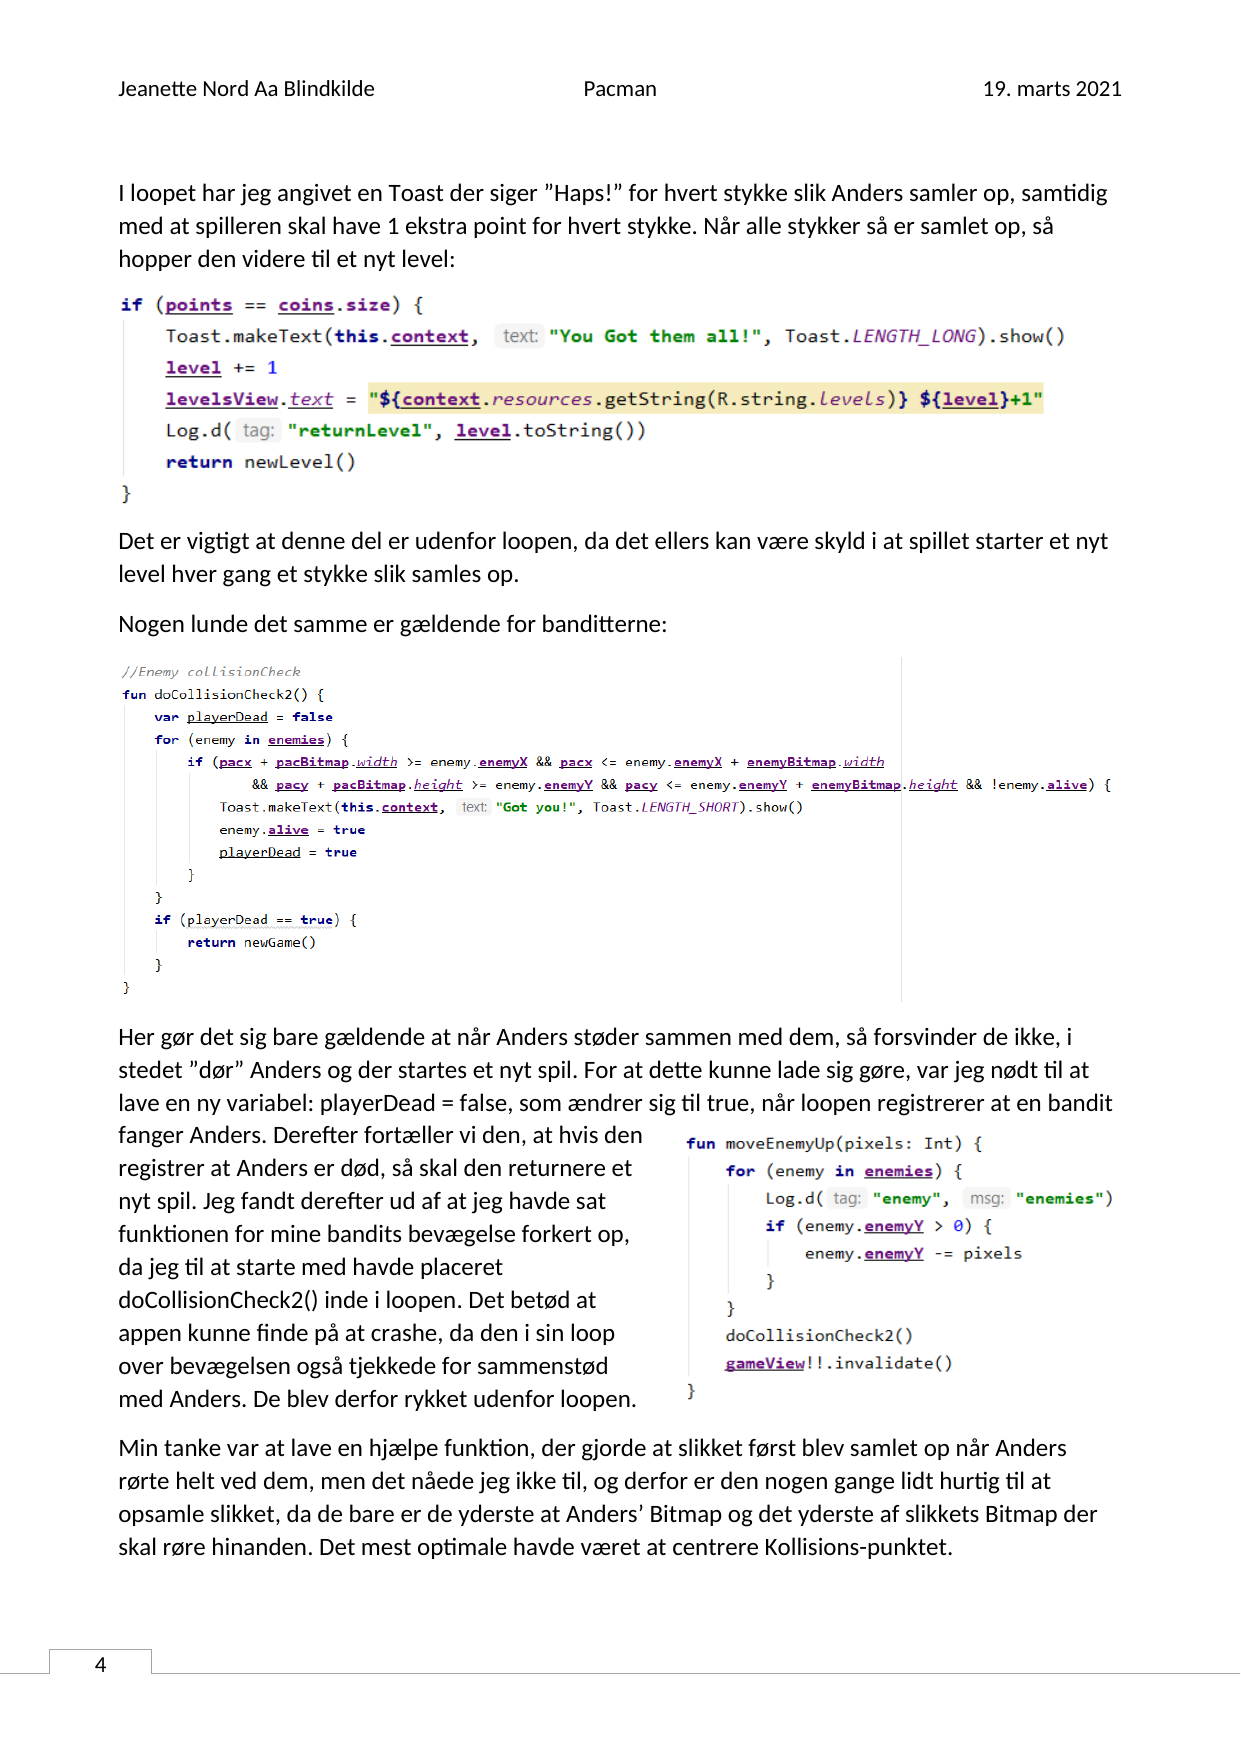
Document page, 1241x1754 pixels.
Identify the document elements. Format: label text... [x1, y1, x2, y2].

text Min tanke var at lave en hjælpe funktion, der gjorde at slikket først blev samlet op når Anders rørte helt ved dem, men det nåede jeg ikke til, og derfor er den nogen gange lidt hurtig til at opsamle slikket, da de bare er de yderste at Anders’ Bitmap og det yderste af slikkets Bitmap der skal røre hinanden. Det mest optimale havde været at centrere Kollisions-punktet. [118, 1433, 1122, 1562]
text I loopet har jeg angivet en Toast der siger ”Haps!” for hvert stykke slik Anders samler op, samtidig med at spilleren skal have 1 ekstra point for hvert stykke. Når alle stykker så er samlet op, så hopper den videre til et nyt level: [118, 177, 1122, 273]
picture [118, 657, 1123, 1002]
picture [675, 1129, 1123, 1407]
picture [118, 292, 1095, 507]
text Det er vigtigt at denne del er udenfor loopen, da det ellers kan være skyld i at spillet starter et nyt level hver gang et stykke slik samles op. [118, 525, 1122, 589]
text Nogen lunde det samme er gældende for banditterne: [118, 608, 1122, 638]
